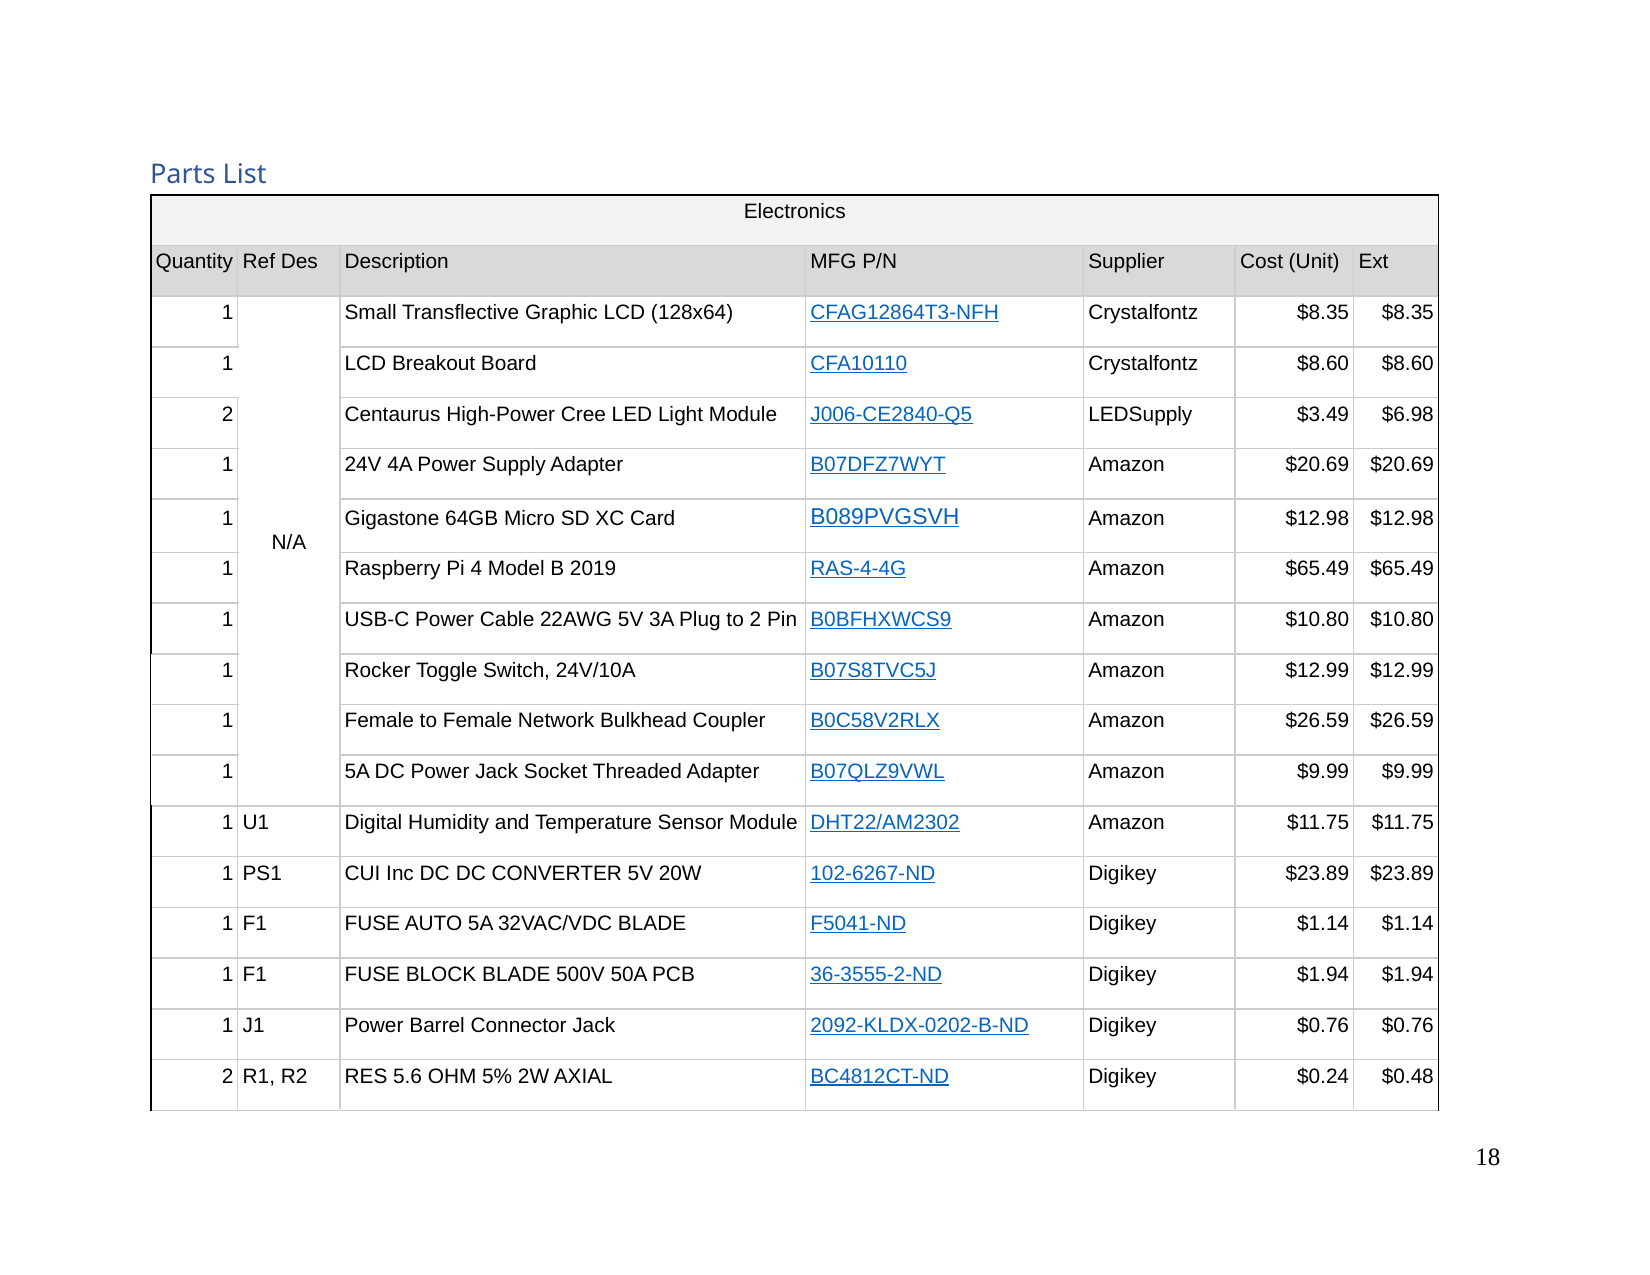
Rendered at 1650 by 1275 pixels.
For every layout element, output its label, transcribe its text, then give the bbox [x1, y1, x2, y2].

table_cell FUSE BLOCK BLADE 500V 50A PCB [341, 959, 805, 1008]
table_cell 24V 4A Power Supply Adapter [341, 449, 805, 498]
table_cell $11.75 [1354, 807, 1438, 856]
table_cell 36-3555-2-ND [806, 959, 1083, 1008]
table_cell $0.48 [1354, 1060, 1438, 1109]
table_cell 1 [152, 348, 238, 397]
table_cell $20.69 [1354, 449, 1438, 498]
subtitle Parts List [150, 154, 1500, 191]
table_cell 1 [152, 1010, 237, 1059]
table_cell Digital Humidity and Temperature Sensor Module [341, 807, 805, 856]
table_cell Amazon [1084, 553, 1234, 602]
table_cell $10.80 [1354, 604, 1438, 653]
table_cell LCD Breakout Board [341, 348, 805, 397]
table_cell 2 [152, 1060, 237, 1109]
table_cell J1 [238, 1010, 339, 1059]
table_cell RAS-4-4G [806, 553, 1083, 602]
table_cell 5A DC Power Jack Socket Threaded Adapter [341, 756, 805, 805]
table_cell BC4812CT-ND [806, 1060, 1083, 1109]
table_cell U1 [238, 807, 339, 856]
table_cell Amazon [1084, 449, 1234, 498]
table_cell 102-6267-ND [806, 857, 1083, 907]
table_cell B07S8TVC5J [806, 655, 1083, 704]
table_cell 1 [152, 959, 237, 1008]
table_cell PS1 [238, 857, 339, 907]
table_cell $23.89 [1236, 857, 1353, 907]
table_cell $12.99 [1354, 655, 1438, 704]
table_cell $8.60 [1236, 348, 1353, 397]
table_cell Raspberry Pi 4 Model B 2019 [341, 553, 805, 602]
table_cell Centaurus High-Power Cree LED Light Module [341, 398, 805, 448]
table_cell B0C58V2RLX [806, 705, 1083, 754]
table_cell $65.49 [1236, 553, 1353, 602]
table_cell F1 [238, 959, 339, 1008]
table_cell $0.24 [1236, 1060, 1353, 1109]
table_cell $20.69 [1236, 449, 1353, 498]
table_cell 1 [152, 297, 237, 346]
table_cell $12.98 [1354, 500, 1438, 551]
table_cell R1, R2 [238, 1060, 339, 1109]
table_cell 1 [151, 654, 237, 704]
table_cell $65.49 [1354, 553, 1438, 602]
table_cell Digikey [1084, 959, 1234, 1008]
table_cell Amazon [1084, 655, 1234, 704]
table_cell 1 [151, 705, 237, 754]
table_cell $23.89 [1354, 857, 1438, 907]
table_cell $1.14 [1354, 908, 1438, 957]
table_cell $12.98 [1236, 500, 1353, 551]
table_cell Description [341, 246, 805, 295]
table_cell 1 [152, 553, 237, 602]
table_cell N/A [238, 297, 339, 805]
table_cell $1.94 [1236, 959, 1353, 1008]
table_cell Amazon [1084, 756, 1234, 805]
table_cell 1 [152, 500, 237, 551]
table_cell 1 [152, 857, 237, 907]
table_cell LEDSupply [1084, 398, 1234, 448]
table_cell $8.60 [1354, 348, 1438, 397]
table_cell Digikey [1084, 857, 1234, 907]
table_header Electronics [152, 196, 1438, 245]
table_cell MFG P/N [806, 246, 1083, 295]
table_cell USB-C Power Cable 22AWG 5V 3A Plug to 2 Pin [341, 604, 805, 653]
table_cell F1 [238, 908, 339, 957]
table_cell $1.94 [1354, 959, 1438, 1008]
table_cell $9.99 [1236, 756, 1353, 805]
table_cell $0.76 [1236, 1010, 1353, 1059]
table_cell Female to Female Network Bulkhead Coupler [341, 705, 805, 754]
table_cell CFA10110 [806, 348, 1083, 397]
table_cell $6.98 [1354, 398, 1438, 448]
table_cell FUSE AUTO 5A 32VAC/VDC BLADE [341, 908, 805, 957]
table_cell F5041-ND [806, 908, 1083, 957]
table_cell $3.49 [1236, 398, 1353, 448]
table_cell $26.59 [1236, 705, 1353, 754]
table_cell B07QLZ9VWL [806, 756, 1083, 805]
table_cell 1 [152, 807, 237, 856]
table_cell $0.76 [1354, 1010, 1438, 1059]
table_cell $1.14 [1236, 908, 1353, 957]
table_cell Power Barrel Connector Jack [341, 1010, 805, 1059]
table_cell J006-CE2840-Q5 [806, 398, 1083, 448]
table_cell CUI Inc DC DC CONVERTER 5V 20W [341, 857, 805, 907]
table_cell CFAG12864T3-NFH [806, 297, 1083, 346]
table_cell Small Transflective Graphic LCD (128x64) [341, 297, 805, 346]
table_cell 1 [152, 604, 237, 653]
table_cell $10.80 [1236, 604, 1353, 653]
table_cell Cost (Unit) [1236, 246, 1353, 295]
table_cell DHT22/AM2302 [806, 807, 1083, 856]
table_cell 1 [151, 755, 237, 805]
table_cell Crystalfontz [1084, 348, 1234, 397]
table_cell Digikey [1084, 908, 1234, 957]
table_cell $8.35 [1236, 297, 1353, 346]
table_cell B0BFHXWCS9 [806, 604, 1083, 653]
table_cell Amazon [1084, 705, 1234, 754]
table_cell 2 [152, 398, 237, 448]
table_cell Quantity [152, 246, 237, 295]
table_cell Ref Des [238, 246, 339, 295]
table_cell $12.99 [1236, 655, 1353, 704]
table_cell B089PVGSVH [806, 500, 1083, 551]
table_cell Amazon [1084, 500, 1234, 551]
table_cell $11.75 [1236, 807, 1353, 856]
table_cell 1 [152, 449, 237, 498]
table_cell $26.59 [1354, 705, 1438, 754]
table_cell Ext [1354, 246, 1438, 295]
table_cell Supplier [1084, 246, 1234, 295]
table_cell Digikey [1084, 1010, 1234, 1059]
table_cell Gigastone 64GB Micro SD XC Card [341, 500, 805, 551]
table_cell Rocker Toggle Switch, 24V/10A [341, 655, 805, 704]
table_cell $9.99 [1354, 756, 1438, 805]
table_cell 2092-KLDX-0202-B-ND [806, 1010, 1083, 1059]
table_cell $8.35 [1354, 297, 1438, 346]
table_cell Amazon [1084, 807, 1234, 856]
table_cell Crystalfontz [1084, 297, 1234, 346]
table_cell Amazon [1084, 604, 1234, 653]
table_cell B07DFZ7WYT [806, 449, 1083, 498]
table_cell RES 5.6 OHM 5% 2W AXIAL [341, 1060, 805, 1109]
table_cell Digikey [1084, 1060, 1234, 1109]
table_cell 1 [152, 908, 237, 957]
